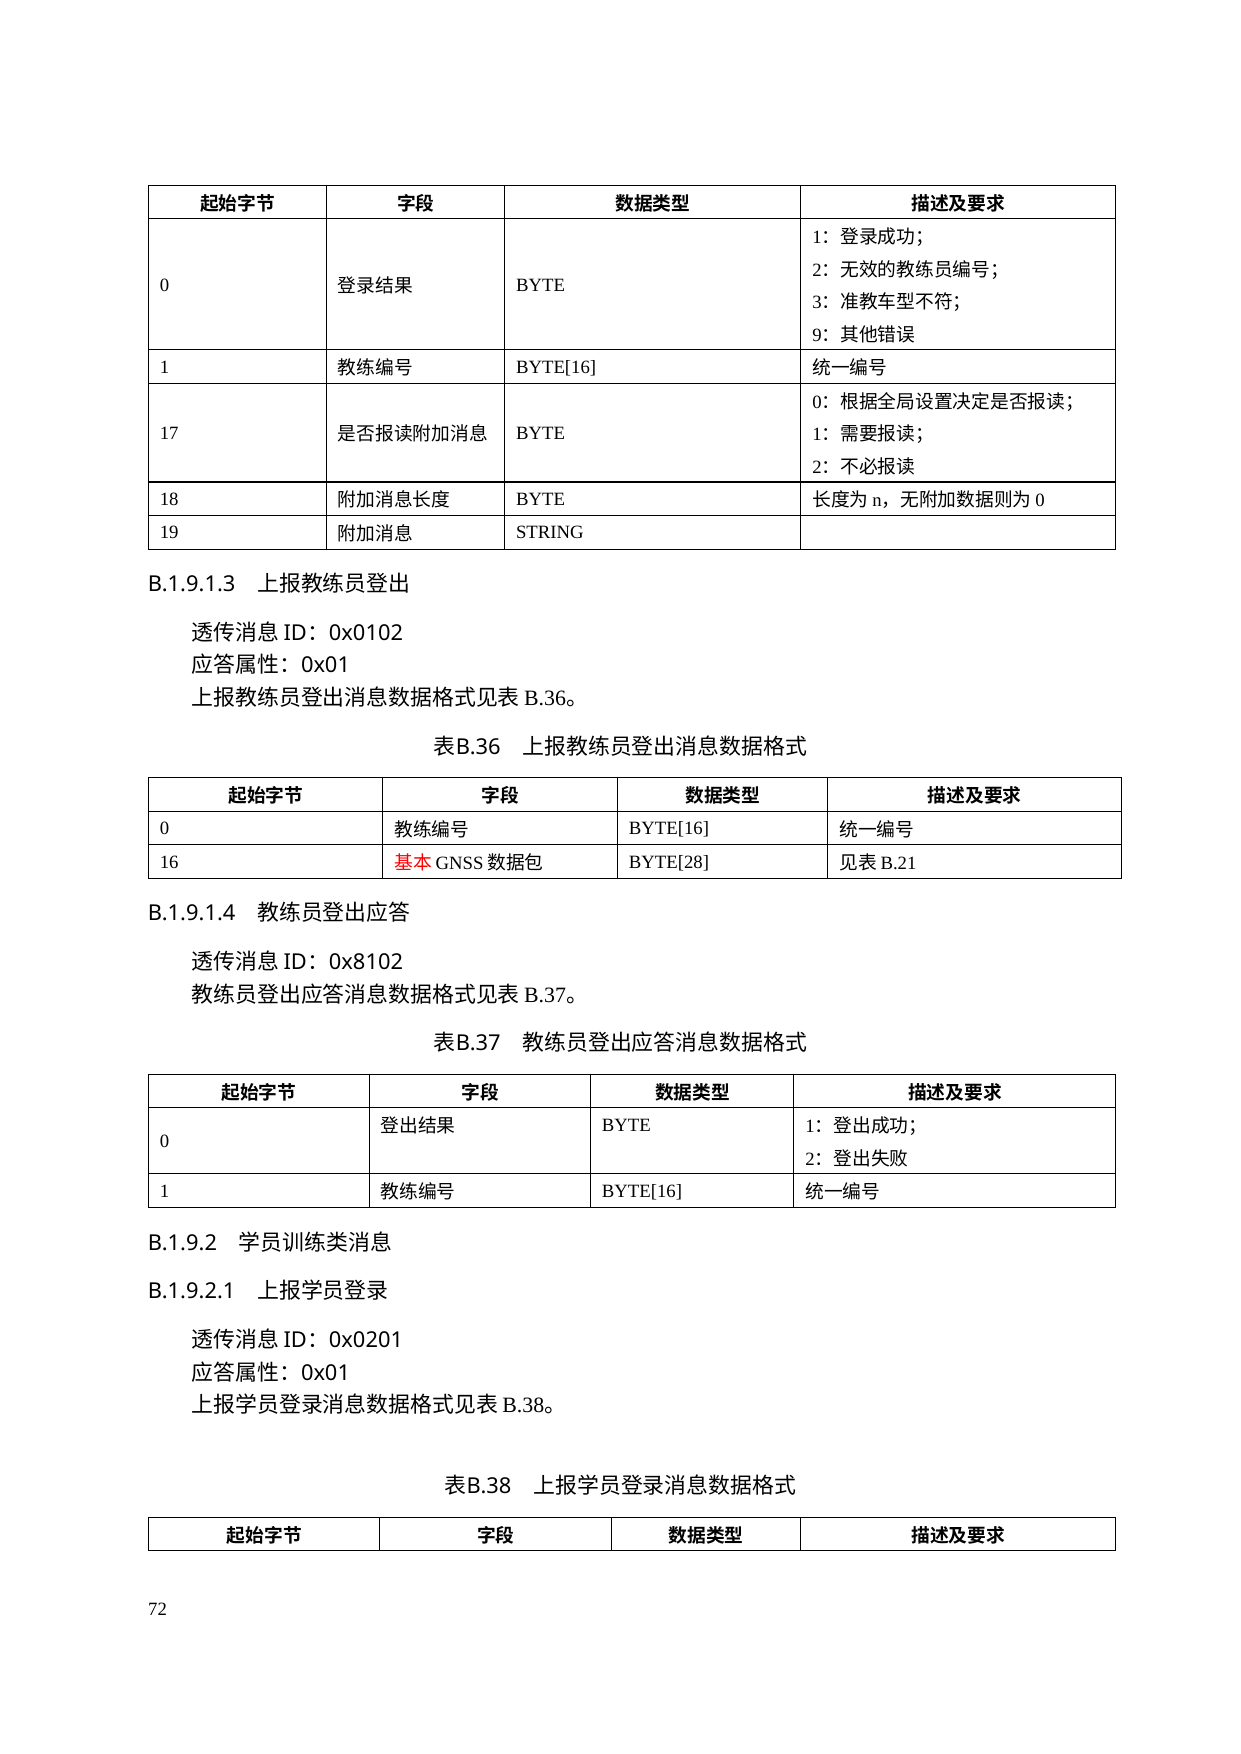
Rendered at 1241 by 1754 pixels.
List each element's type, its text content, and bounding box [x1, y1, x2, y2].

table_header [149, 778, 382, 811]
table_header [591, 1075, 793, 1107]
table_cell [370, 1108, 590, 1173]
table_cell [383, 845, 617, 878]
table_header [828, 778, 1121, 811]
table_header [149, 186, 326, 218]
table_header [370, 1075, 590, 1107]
text 应答属性：0x01 [148, 647, 1092, 679]
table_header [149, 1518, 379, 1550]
text 应答属性：0x01 [148, 1354, 1092, 1387]
text 教练员登出应答 [148, 895, 1092, 927]
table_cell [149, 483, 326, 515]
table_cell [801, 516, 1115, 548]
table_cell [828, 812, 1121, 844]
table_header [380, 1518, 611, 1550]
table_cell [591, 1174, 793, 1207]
text 上报教练员登出消息数据格式 [148, 728, 1092, 761]
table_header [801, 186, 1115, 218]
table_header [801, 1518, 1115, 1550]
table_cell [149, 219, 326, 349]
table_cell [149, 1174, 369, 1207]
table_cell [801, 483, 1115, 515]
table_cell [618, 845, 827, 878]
text 上报学员登录消息数据格式 [148, 1468, 1092, 1500]
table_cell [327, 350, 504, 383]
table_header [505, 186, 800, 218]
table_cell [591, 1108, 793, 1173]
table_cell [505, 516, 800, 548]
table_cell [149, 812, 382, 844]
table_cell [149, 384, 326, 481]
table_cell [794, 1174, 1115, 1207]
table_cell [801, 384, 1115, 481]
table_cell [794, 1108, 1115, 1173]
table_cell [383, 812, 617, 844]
text 上报学员登录消息数据格式见表B.38。 [148, 1387, 1092, 1419]
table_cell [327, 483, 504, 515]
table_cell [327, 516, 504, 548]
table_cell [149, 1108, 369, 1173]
text 上报教练员登出 [148, 566, 1092, 598]
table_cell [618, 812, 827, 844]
text 透传消息ID：0x0102 [148, 614, 1092, 647]
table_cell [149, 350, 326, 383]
text 教练员登出应答消息数据格式 [148, 1025, 1092, 1057]
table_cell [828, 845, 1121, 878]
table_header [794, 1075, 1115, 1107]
text 上报教练员登出消息数据格式见表B.36。 [148, 679, 1092, 712]
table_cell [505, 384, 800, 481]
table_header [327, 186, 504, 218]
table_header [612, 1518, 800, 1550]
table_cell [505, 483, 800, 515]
text 透传消息ID：0x0201 [148, 1322, 1092, 1354]
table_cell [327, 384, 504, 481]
text 透传消息ID：0x8102 [148, 944, 1092, 976]
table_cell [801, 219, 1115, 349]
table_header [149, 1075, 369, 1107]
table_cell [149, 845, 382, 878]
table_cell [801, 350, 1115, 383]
text 上报学员登录 [148, 1273, 1092, 1305]
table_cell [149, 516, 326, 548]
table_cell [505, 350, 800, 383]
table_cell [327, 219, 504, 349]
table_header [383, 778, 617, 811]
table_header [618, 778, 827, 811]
text 学员训练类消息 [148, 1224, 1092, 1257]
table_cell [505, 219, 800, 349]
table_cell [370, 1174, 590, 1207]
text 教练员登出应答消息数据格式见表B.37。 [148, 976, 1092, 1009]
